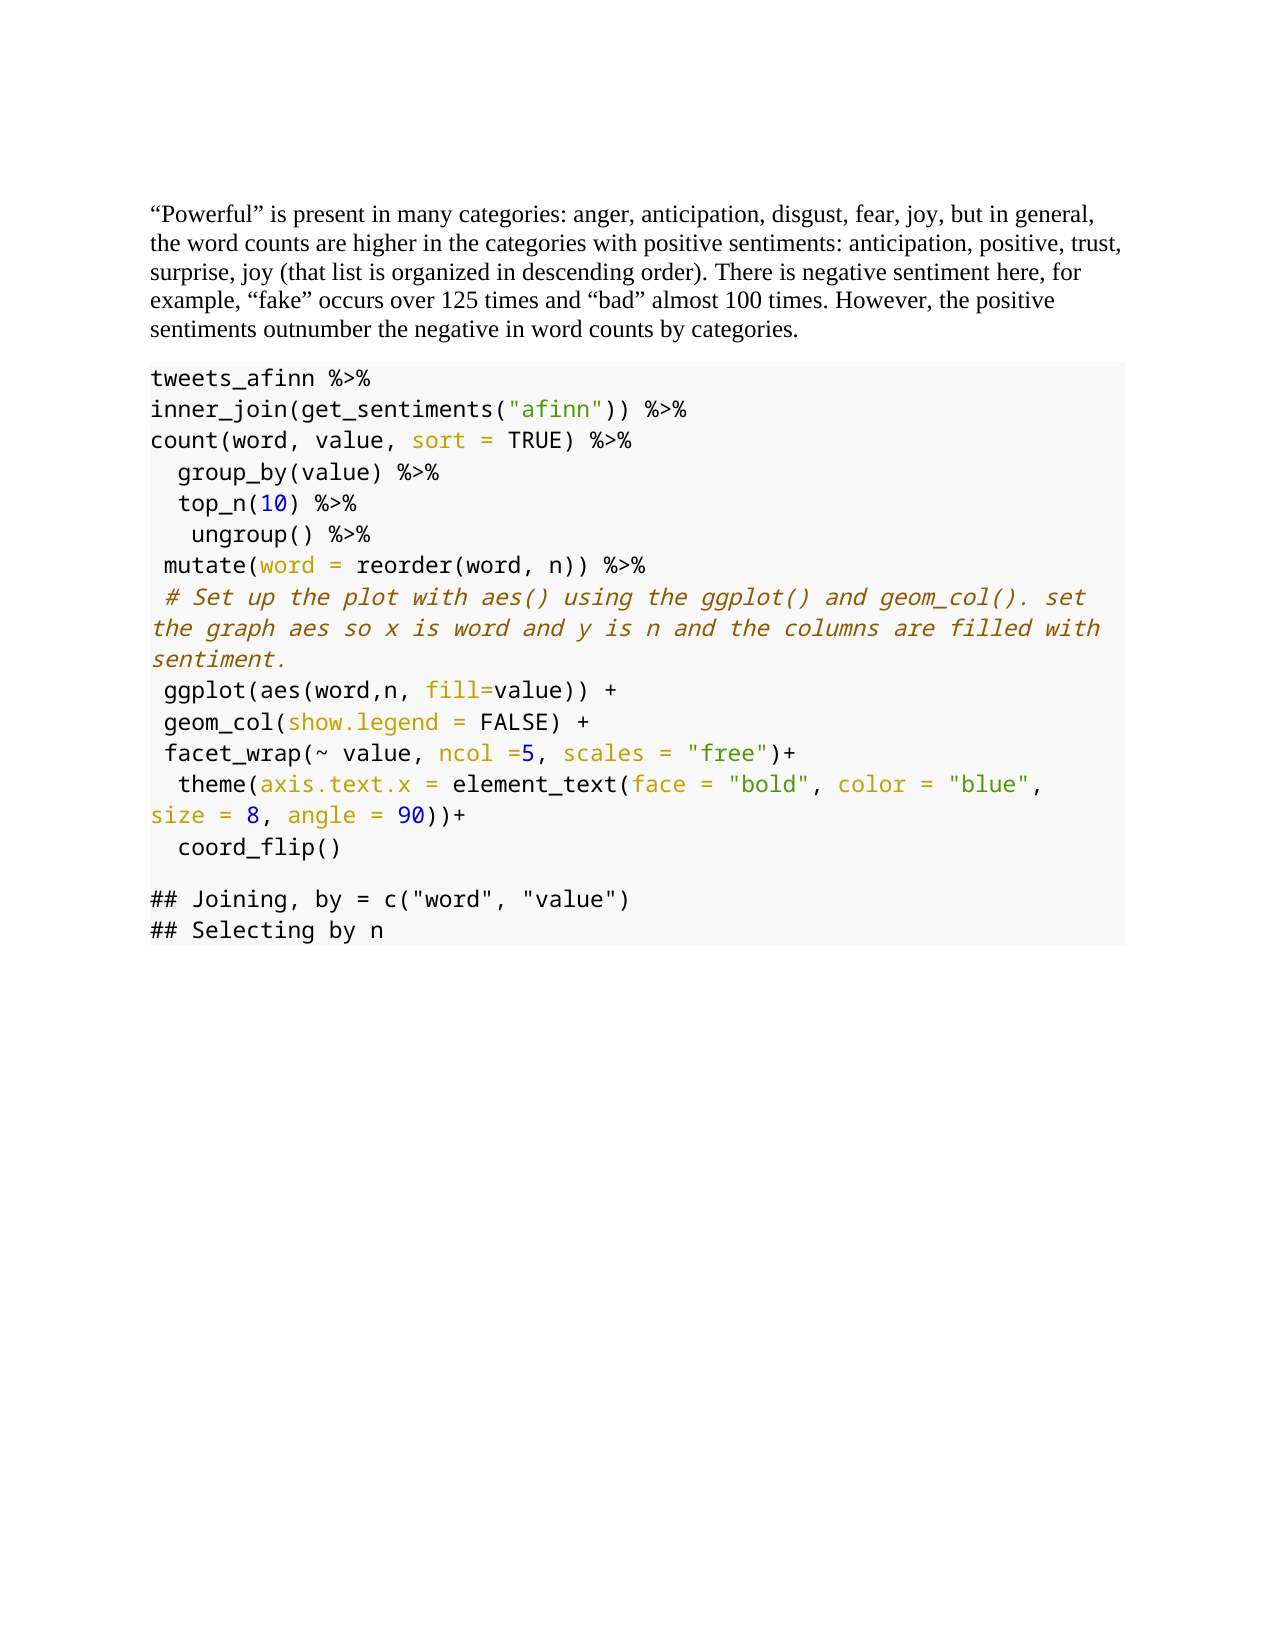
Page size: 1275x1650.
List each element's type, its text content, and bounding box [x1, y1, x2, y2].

text ## Joining, by = c("word", "value") ## Selecting by n [384, 883, 1125, 945]
text tweets_afinn %>% inner_join(get_sentiments("afinn")) %>% count(word, value, sort = TRUE) %>% group_by(value) %>% top_n(10) %>% ungroup() %>% mutate(word = reorder(word, n)) %>% # Set up the plot with aes() using the ggplot() and geom_col(). set the graph aes so x is word and y is n and the columns are filled with sentiment. ggplot(aes(word,n, fill=value)) + geom_col(show.legend = FALSE) + facet_wrap(~ value, ncol =5, scales = "free")+ theme(axis.text.x = element_text(face = "bold", color = "blue", size = 8, angle = 90))+ coord_flip() [287, 362, 1125, 862]
text “Powerful” is present in many categories: anger, anticipation, disgust, fear, joy, but in general, the word counts are higher in the categories with positive sentiments: anticipation, positive, trust, surprise, joy (that list is organized in descending order). There is negative sentiment here, for example, “fake” occurs over 125 times and “bad” almost 100 times. However, the positive sentiments outnumber the negative in word counts by categories. [150, 199, 1125, 343]
